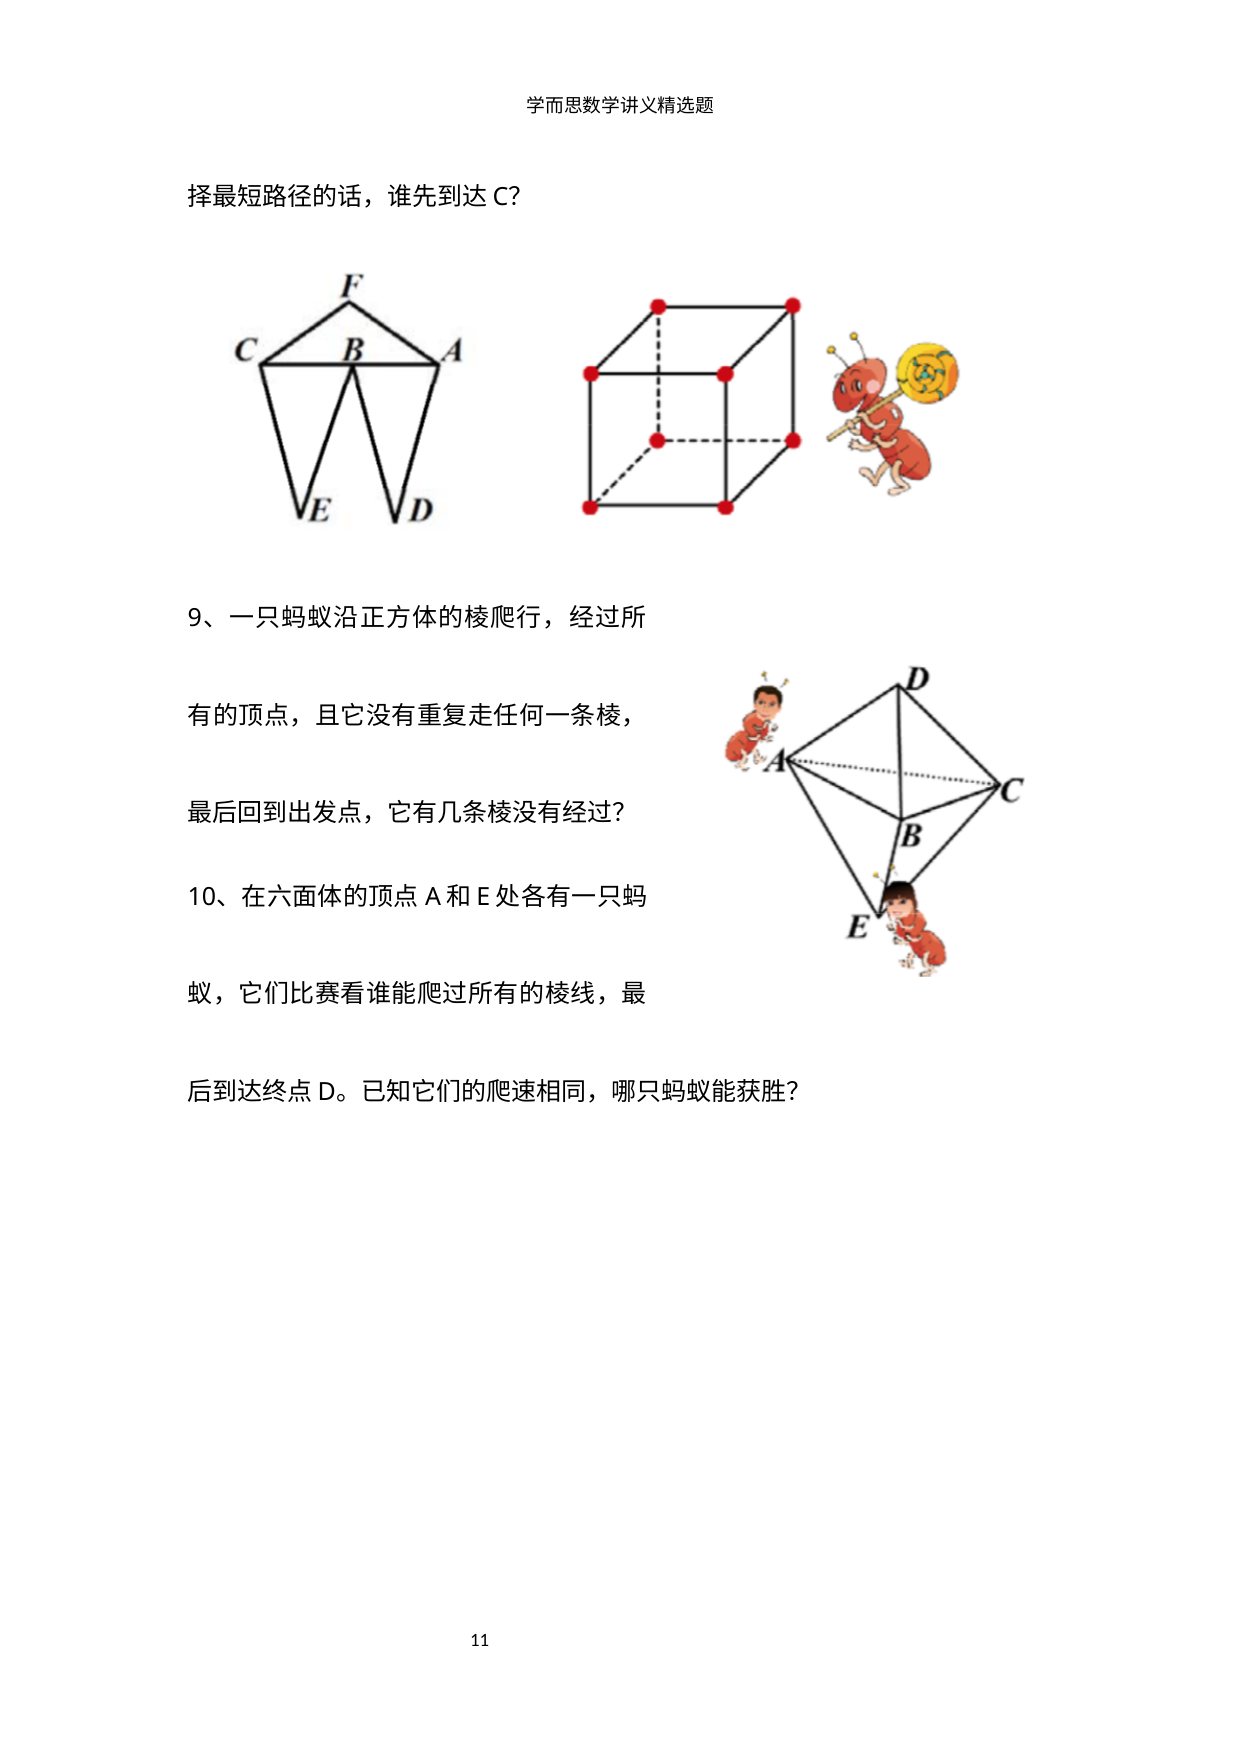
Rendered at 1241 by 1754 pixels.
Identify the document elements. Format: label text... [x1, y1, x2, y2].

list 9、一只蚂蚁沿正方体的棱爬行，经过所有的顶点，且它没有重复走任何一条棱，最后回到出发点，它有几条棱没有经过？ [187, 583, 1053, 843]
picture [566, 273, 977, 555]
picture [187, 260, 517, 555]
list 10、在六面体的顶点A和E处各有一只蚂蚁，它们比赛看谁能爬过所有的棱线，最后到达终点D。已知它们的爬速相同，哪只蚂蚁能获胜？ [187, 862, 1053, 1122]
picture [666, 641, 1073, 981]
list 8、下面是一个公园的平面图。欧拉、挑战者二人同时分别从A、B出发，以相同的速度走遍所有的街道，最后达到C。如果允许两人在遵守规则的条件下选择最短路径的话，谁先到达C？ [187, 162, 1053, 227]
